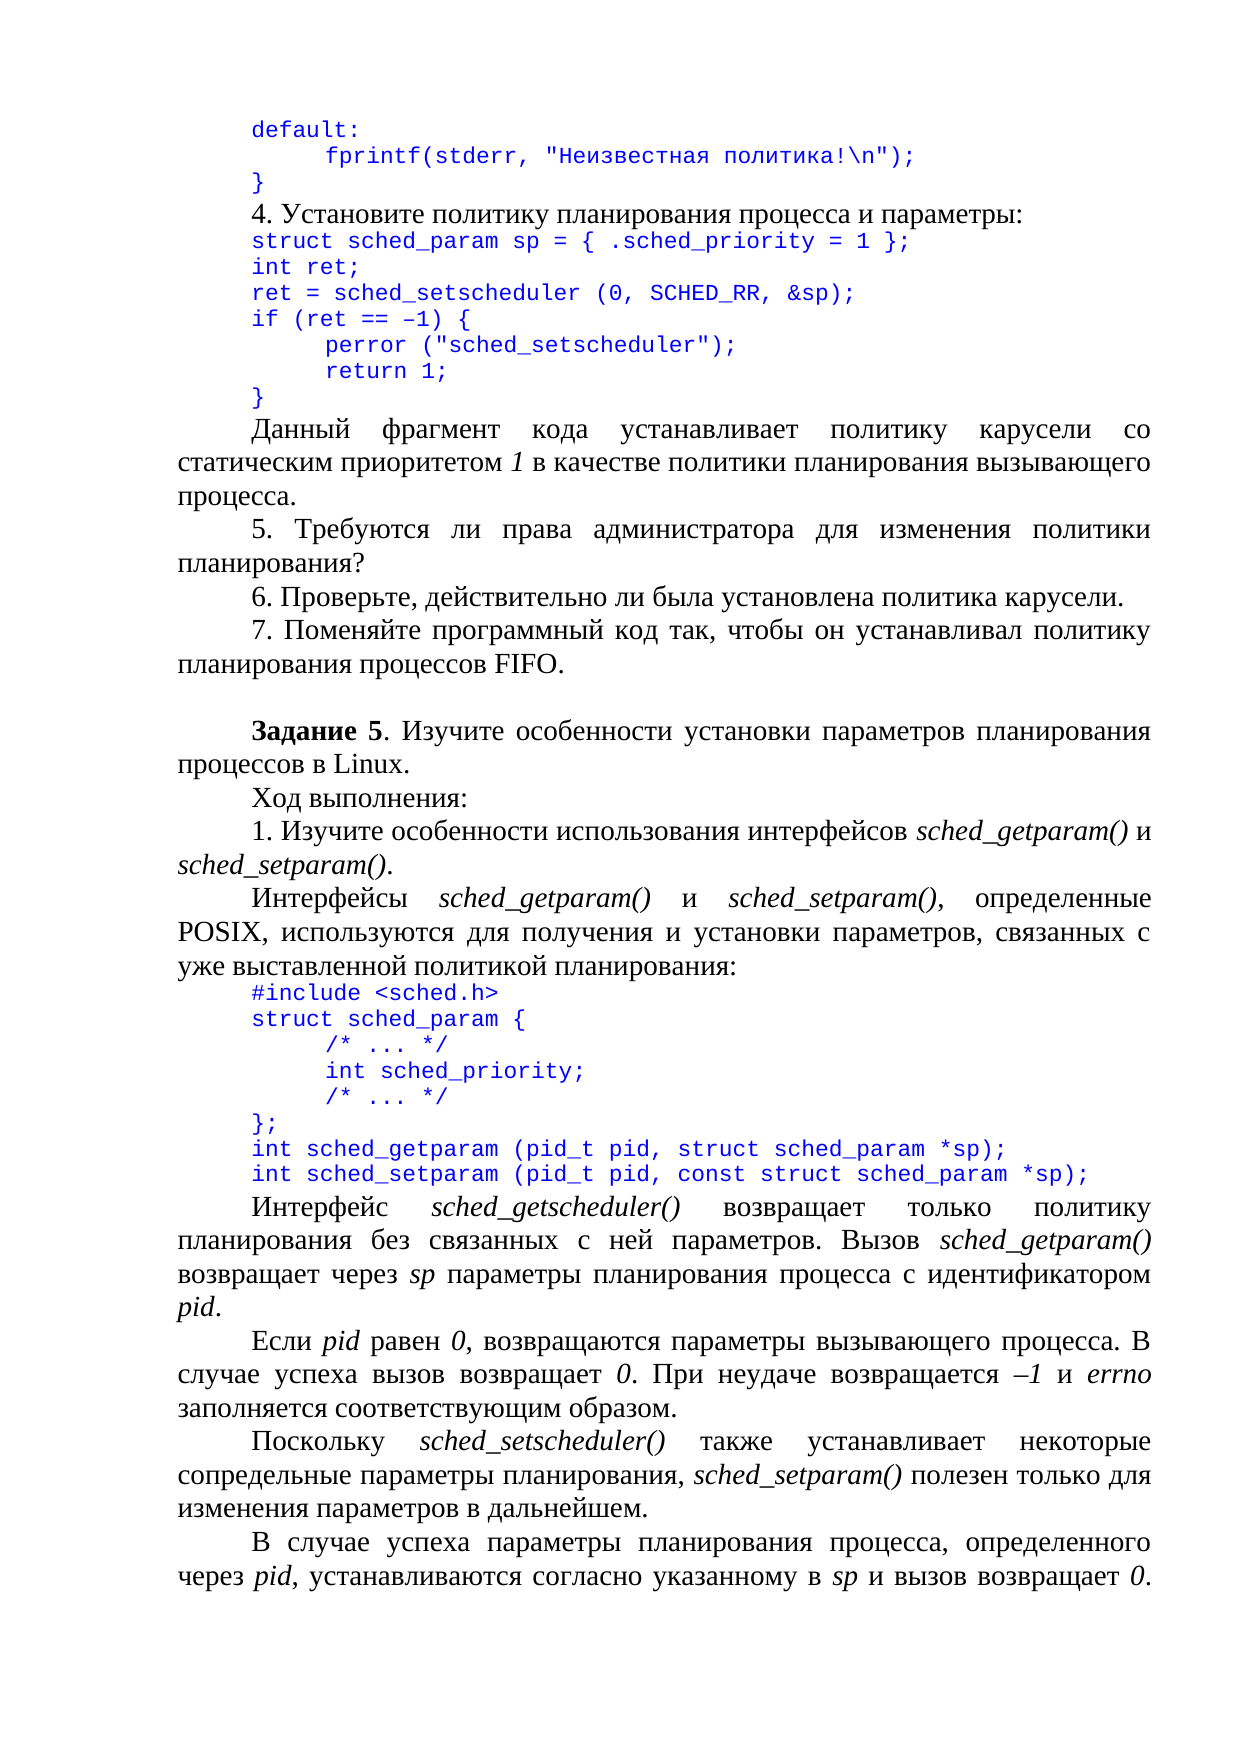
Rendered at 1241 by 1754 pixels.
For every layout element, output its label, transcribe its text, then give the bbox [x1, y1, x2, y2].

text 1. Изучите особенности использования интерфейсов sched_getparam() и sched_setparam(). [177, 813, 1152, 881]
text 5. Требуются ли права администратора для изменения политики планирования? [177, 512, 1152, 579]
text 4. Установите политику планирования процесса и параметры: [177, 196, 1152, 229]
text Поскольку sched_setscheduler() также устанавливает некоторые сопредельные параметры планирования, sched_setparam() полезен только для изменения параметров в дальнейшем. [177, 1423, 1152, 1524]
text /* ... */ [251, 1085, 1152, 1111]
text Задание 5. Изучите особенности установки параметров планирования процессов в Linux. [177, 713, 1152, 780]
text /* ... */ [251, 1033, 1152, 1059]
text return 1; [280, 359, 1152, 385]
text Если pid равен 0, возвращаются параметры вызывающего процесса. В случае успеха вызов возвращает 0. При неудаче возвращается –1 и errno заполняется соответствующим образом. [177, 1323, 1152, 1423]
text struct sched_param { [177, 1007, 1152, 1033]
text fprintf(stderr, "Неизвестная политика!\n"); [280, 144, 1152, 170]
text int ret; [206, 255, 1152, 281]
text perror ("sched_setscheduler"); [280, 333, 1152, 359]
text Интерфейсы sched_getparam() и sched_setparam(), определенные POSIX, используются для получения и установки параметров, связанных с уже выставленной политикой планирования: [177, 881, 1152, 981]
text if (ret == –1) { [206, 307, 1152, 333]
text int sched_getparam (pid_t pid, struct sched_param *sp); [177, 1137, 1152, 1163]
text Данный фрагмент кода устанавливает политику карусели со статическим приоритетом 1 в качестве политики планирования вызывающего процесса. [177, 411, 1152, 512]
text }; [177, 1111, 1152, 1137]
text 6. Проверьте, действительно ли была установлена политика карусели. [177, 579, 1152, 612]
text #include <sched.h> [177, 981, 1152, 1007]
text Ход выполнения: [177, 780, 1152, 813]
text default: [177, 118, 1152, 144]
text } [206, 170, 1152, 196]
text struct sched_param sp = { .sched_priority = 1 }; [206, 229, 1152, 255]
text Интерфейс sched_getscheduler() возвращает только политику планирования без связанных с ней параметров. Вызов sched_getparam() возвращает через sp параметры планирования процесса с идентификатором pid. [177, 1189, 1152, 1323]
text int sched_priority; [251, 1059, 1152, 1085]
text int sched_setparam (pid_t pid, const struct sched_param *sp); [177, 1163, 1152, 1189]
text ret = sched_setscheduler (0, SCHED_RR, &sp); [206, 281, 1152, 307]
text 7. Поменяйте программный код так, чтобы он устанавливал политику планирования процессов FIFO. [177, 612, 1152, 679]
text } [206, 385, 1152, 411]
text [177, 1524, 1152, 1591]
